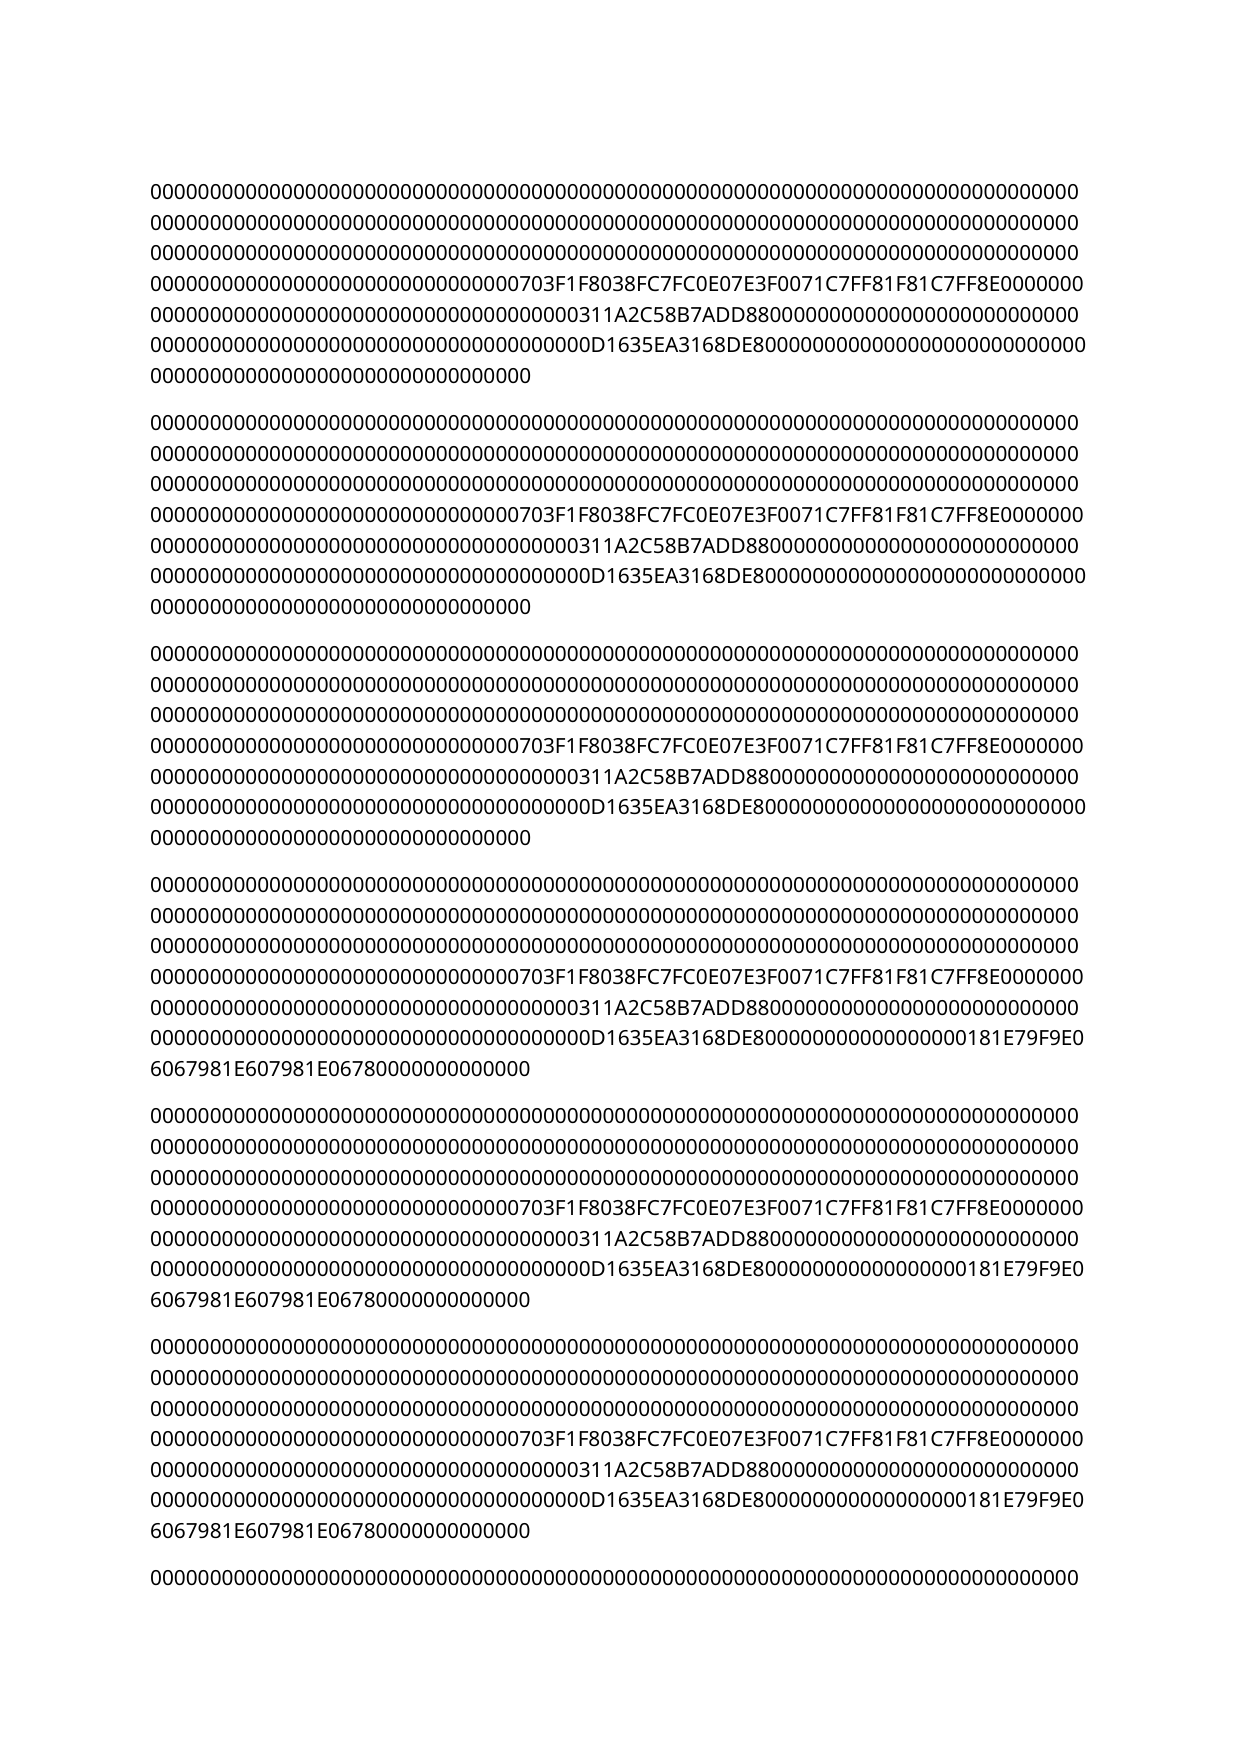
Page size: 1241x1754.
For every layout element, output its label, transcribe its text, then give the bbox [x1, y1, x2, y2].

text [150, 1563, 1090, 1592]
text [150, 177, 1090, 389]
